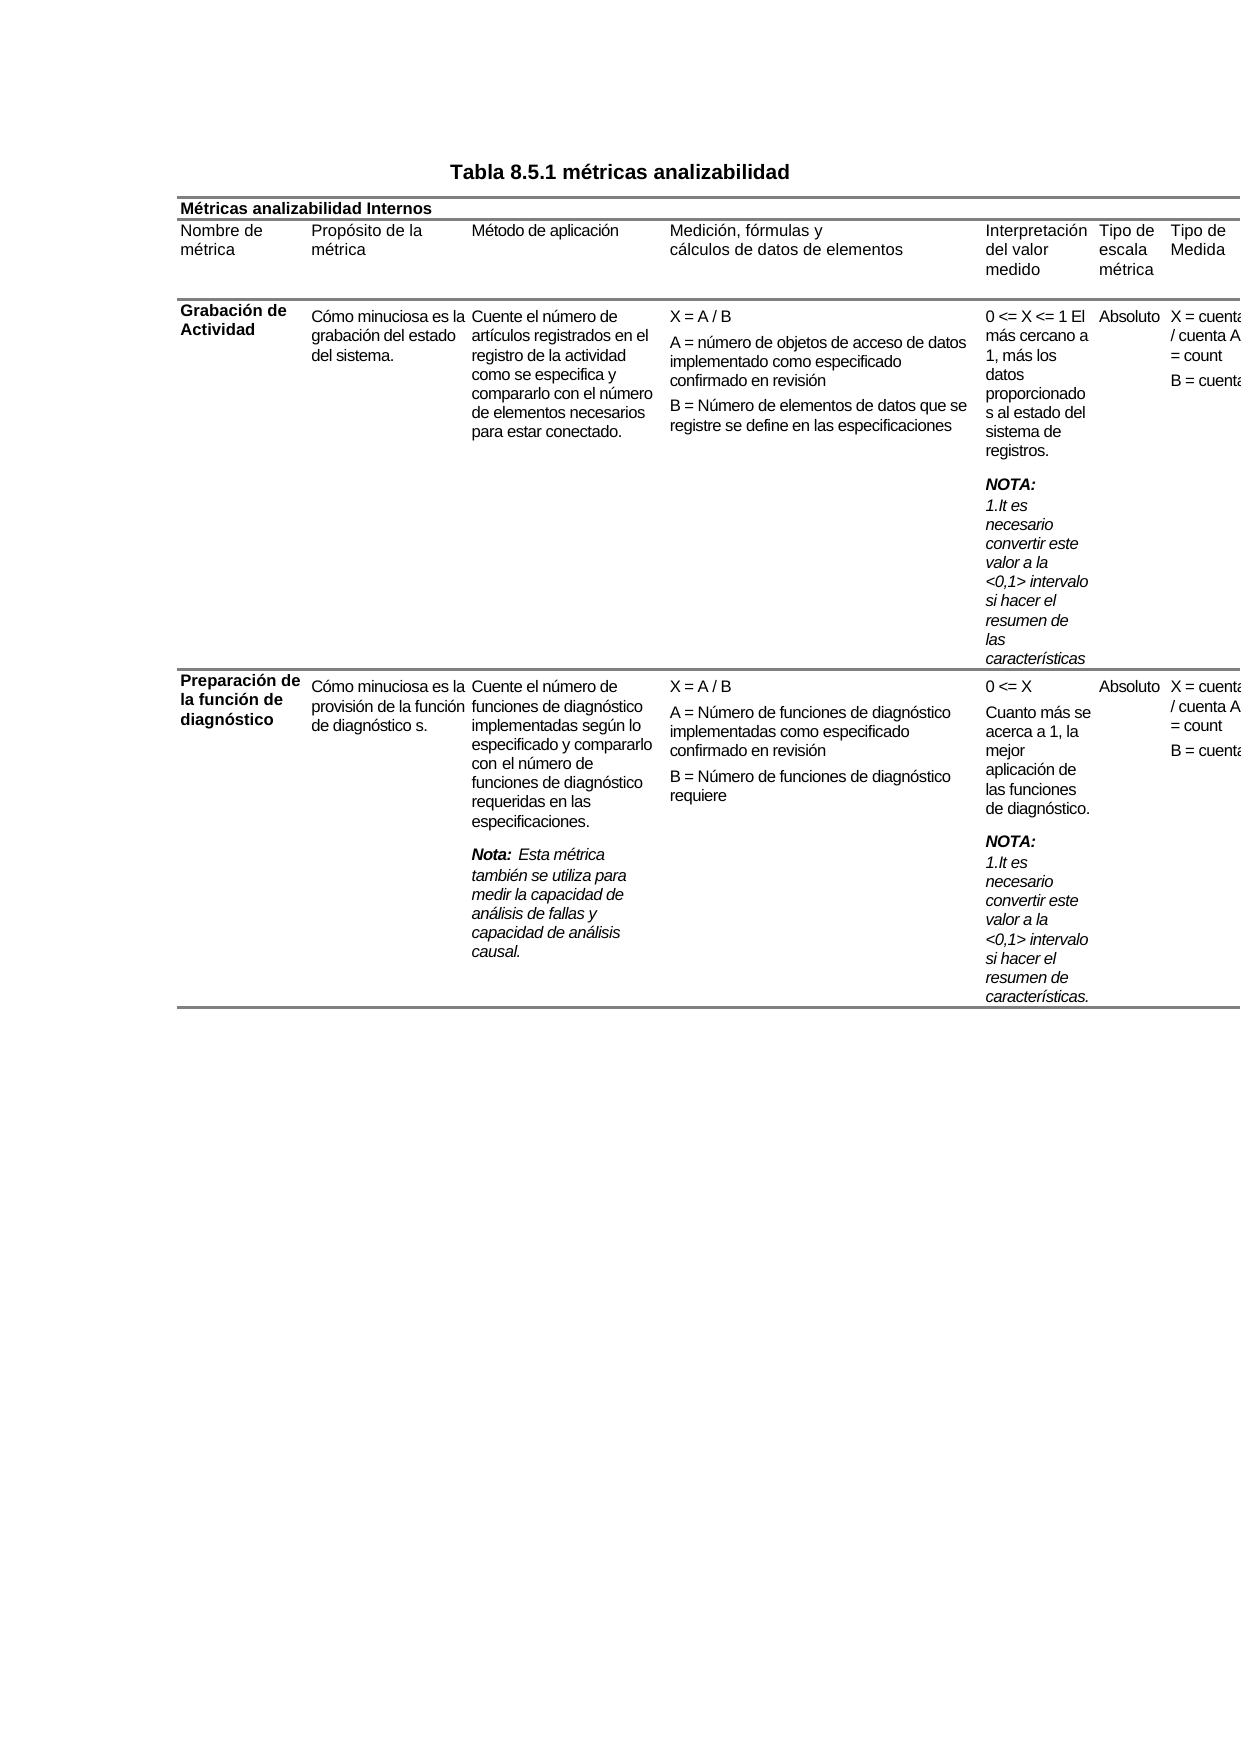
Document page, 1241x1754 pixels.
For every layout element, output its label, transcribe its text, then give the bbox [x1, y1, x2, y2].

table_cell Método de aplicación [469, 221, 667, 298]
table_cell Propósito de la métrica [308, 221, 468, 298]
table_header Métricas analizabilidad Internos [177, 199, 1240, 218]
table_cell X = A / B A = Número de funciones de diagnóstico implementadas como especificado confirmado en revisión B = Número de funciones de diagnóstico requiere [667, 671, 982, 1006]
table_cell Interpretación del valor medido [983, 221, 1096, 298]
table_cell X = cuenta / cuenta A = count B = cuenta [1168, 671, 1240, 1006]
table_cell 0 <= X <= 1 El más cercano a 1, más los datos proporcionados al estado del sistema de registros. NOTA: 1.It es necesario convertir este valor a la <0,1> intervalo si hacer el resumen de las características [983, 301, 1096, 668]
table_cell Tipo de escala métrica [1096, 221, 1167, 298]
table_cell Preparación de la función de diagnóstico [177, 671, 308, 1006]
table_cell Absoluto [1096, 671, 1167, 1006]
table_cell Cómo minuciosa es la provisión de la función de diagnóstico s. [308, 671, 468, 1006]
table_cell Cuente el número de artículos registrados en el registro de la actividad como se especifica y compararlo con el número de elementos necesarios para estar conectado. [469, 301, 667, 668]
table_cell Cómo minuciosa es la grabación del estado del sistema. [308, 301, 468, 668]
table_cell Absoluto [1096, 301, 1167, 668]
text Tabla 8.5.1 métricas analizabilidad [177, 160, 1063, 184]
table_cell Cuente el número de funciones de diagnóstico implementadas según lo especificado y compararlo con el número de funciones de diagnóstico requeridas en las especificaciones. Nota: Esta métrica también se utiliza para medir la capacidad de análisis de fallas y capacidad de análisis causal. [469, 671, 667, 1006]
table_cell Tipo de Medida [1168, 221, 1240, 298]
table_cell 0 <= X Cuanto más se acerca a 1, la mejor aplicación de las funciones de diagnóstico. NOTA: 1.It es necesario convertir este valor a la <0,1> intervalo si hacer el resumen de características. [983, 671, 1096, 1006]
table_cell Medición, fórmulas y cálculos de datos de elementos [667, 221, 982, 298]
table_cell X = cuenta / cuenta A = count B = cuenta [1168, 301, 1240, 668]
table_cell Nombre de métrica [177, 221, 308, 298]
table_cell X = A / B A = número de objetos de acceso de datos implementado como especificado confirmado en revisión B = Número de elementos de datos que se registre se define en las especificaciones [667, 301, 982, 668]
table_cell Grabación de Actividad [177, 301, 308, 668]
